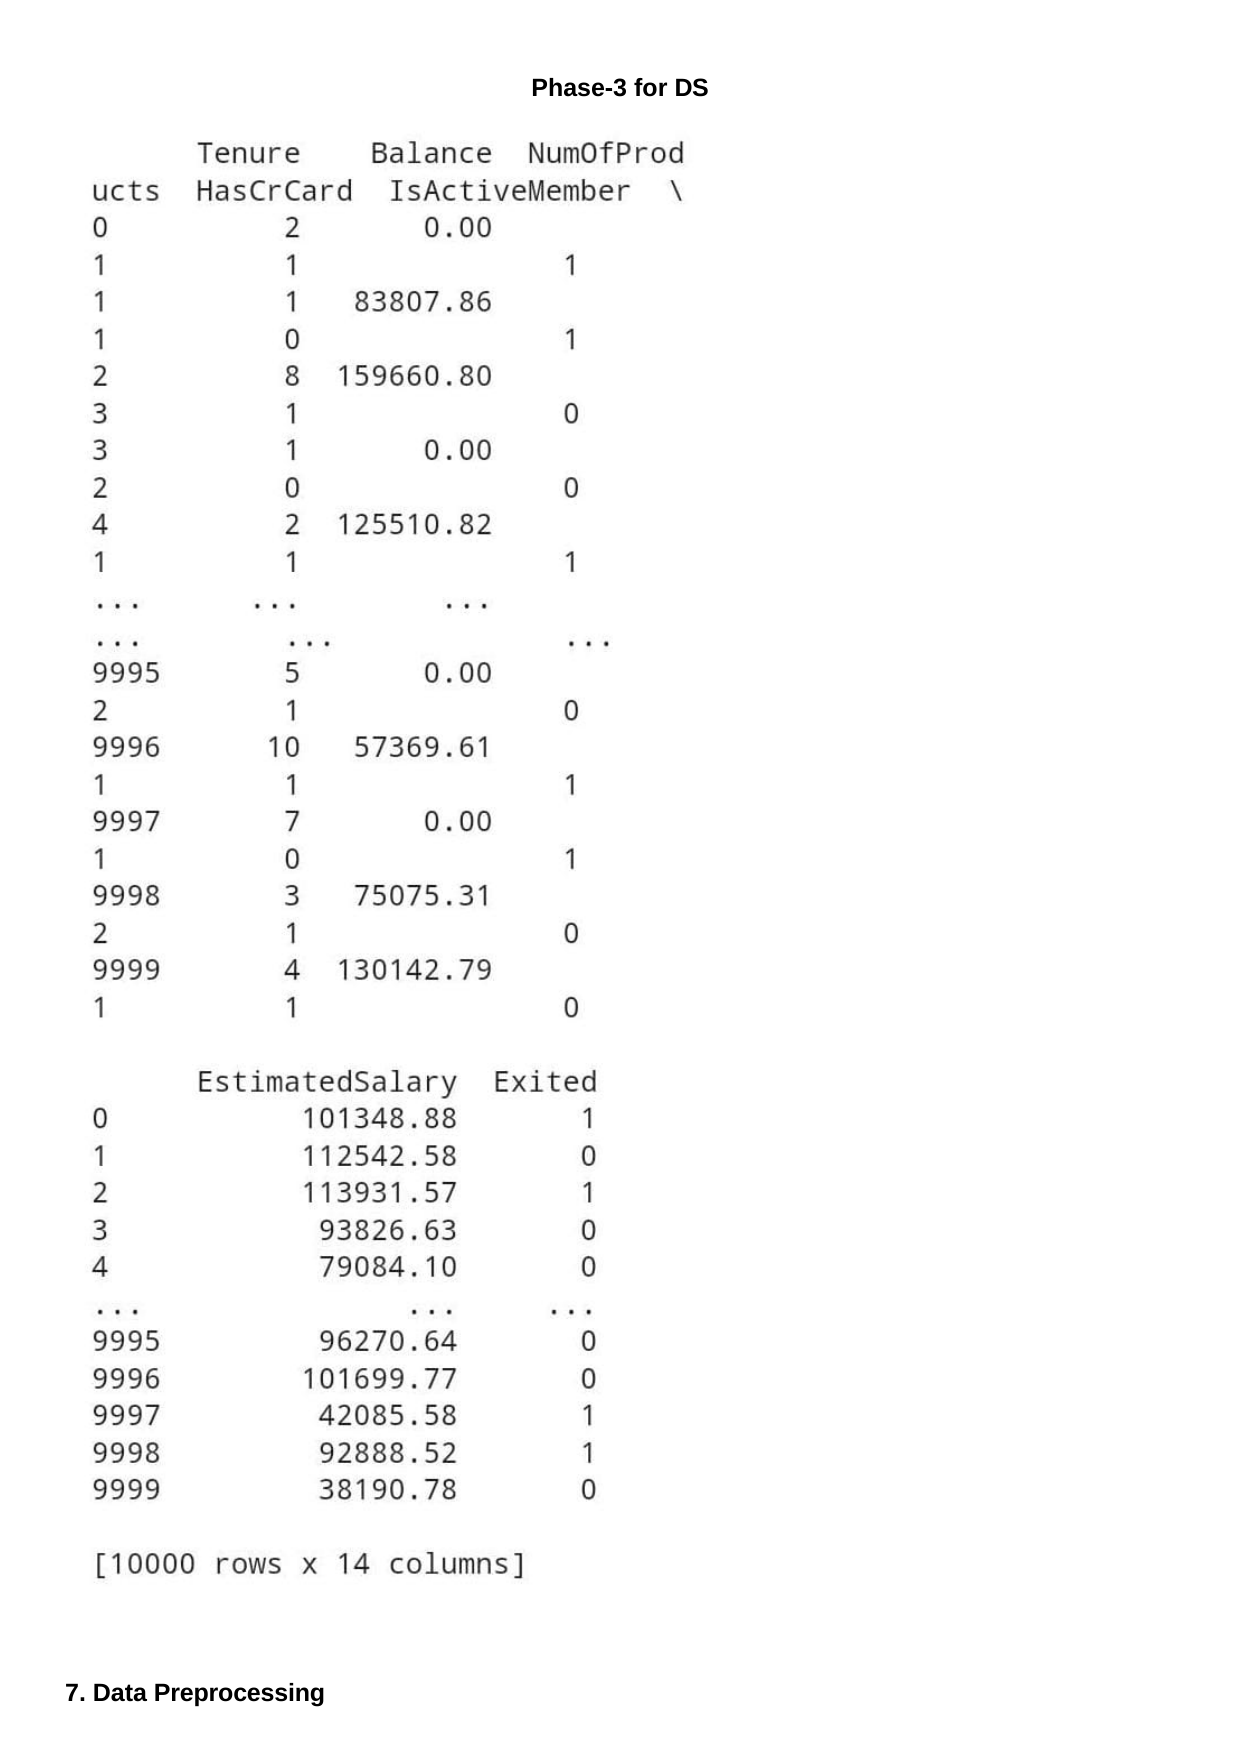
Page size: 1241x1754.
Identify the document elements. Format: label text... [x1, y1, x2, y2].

subtitle Data Preprocessing [65, 1678, 1181, 1707]
